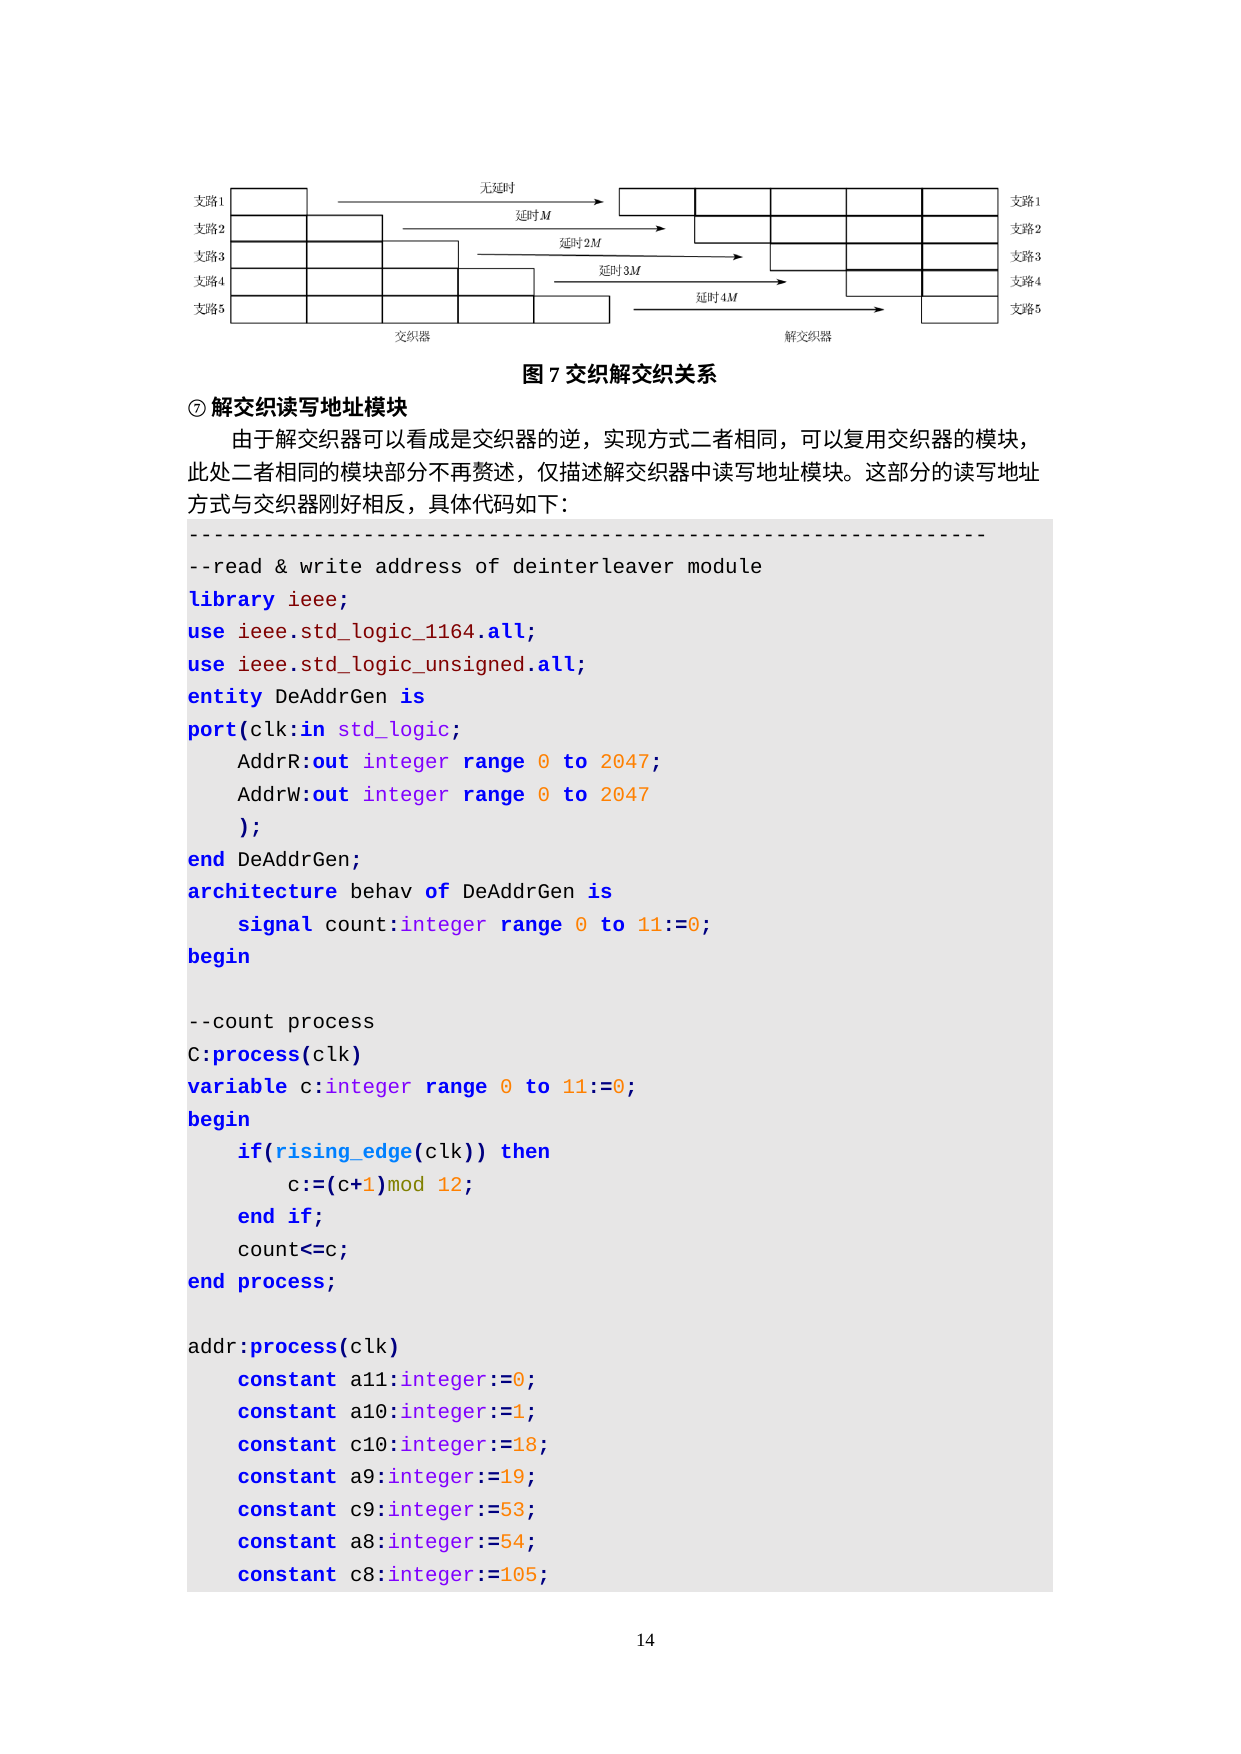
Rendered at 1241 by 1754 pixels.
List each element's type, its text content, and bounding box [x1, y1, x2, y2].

text end DeAddrGen; [187, 844, 1053, 877]
text constant c10:integer:=18; [187, 1429, 1053, 1462]
text constant c8:integer:=105; [187, 1559, 1053, 1592]
text 图 7 交织解交织关系 [187, 357, 1053, 389]
text signal count:integer range 0 to 11:=0; [187, 909, 1053, 942]
text constant a11:integer:=0; [187, 1364, 1053, 1397]
text begin [187, 1104, 1053, 1137]
text constant a10:integer:=1; [187, 1397, 1053, 1429]
text constant a9:integer:=19; [187, 1462, 1053, 1494]
text end process; [187, 1267, 1053, 1299]
text variable c:integer range 0 to 11:=0; [187, 1072, 1053, 1104]
text port(clk:in std_logic; [187, 714, 1053, 747]
text count<=c; [187, 1234, 1053, 1267]
text --read & write address of deinterleaver module [187, 552, 1053, 584]
text AddrR:out integer range 0 to 2047; [187, 747, 1053, 779]
text end if; [187, 1202, 1053, 1234]
text addr:process(clk) [187, 1332, 1053, 1364]
text ⑦解交织读写地址模块 [187, 389, 1053, 422]
text 由于解交织器可以看成是交织器的逆，实现方式二者相同，可以复用交织器的模块，此处二者相同的模块部分不再赘述，仅描述解交织器中读写地址模块。这部分的读写地址方式与交织器刚好相反，具体代码如下： [187, 422, 1053, 519]
text architecture behav of DeAddrGen is [187, 877, 1053, 909]
text begin [187, 942, 1053, 974]
text c:=(c+1)mod 12; [187, 1169, 1053, 1202]
text entity DeAddrGen is [187, 682, 1053, 714]
text C:process(clk) [187, 1039, 1053, 1072]
text use ieee.std_logic_unsigned.all; [187, 649, 1053, 682]
text ); [187, 812, 1053, 844]
text if(rising_edge(clk)) then [187, 1137, 1053, 1169]
text constant a8:integer:=54; [187, 1527, 1053, 1559]
text ---------------------------------------------------------------- [187, 519, 1053, 552]
picture [187, 170, 1053, 349]
text use ieee.std_logic_1164.all; [187, 617, 1053, 649]
text AddrW:out integer range 0 to 2047 [187, 779, 1053, 812]
text library ieee; [187, 584, 1053, 617]
text --count process [187, 1007, 1053, 1039]
text constant c9:integer:=53; [187, 1494, 1053, 1527]
